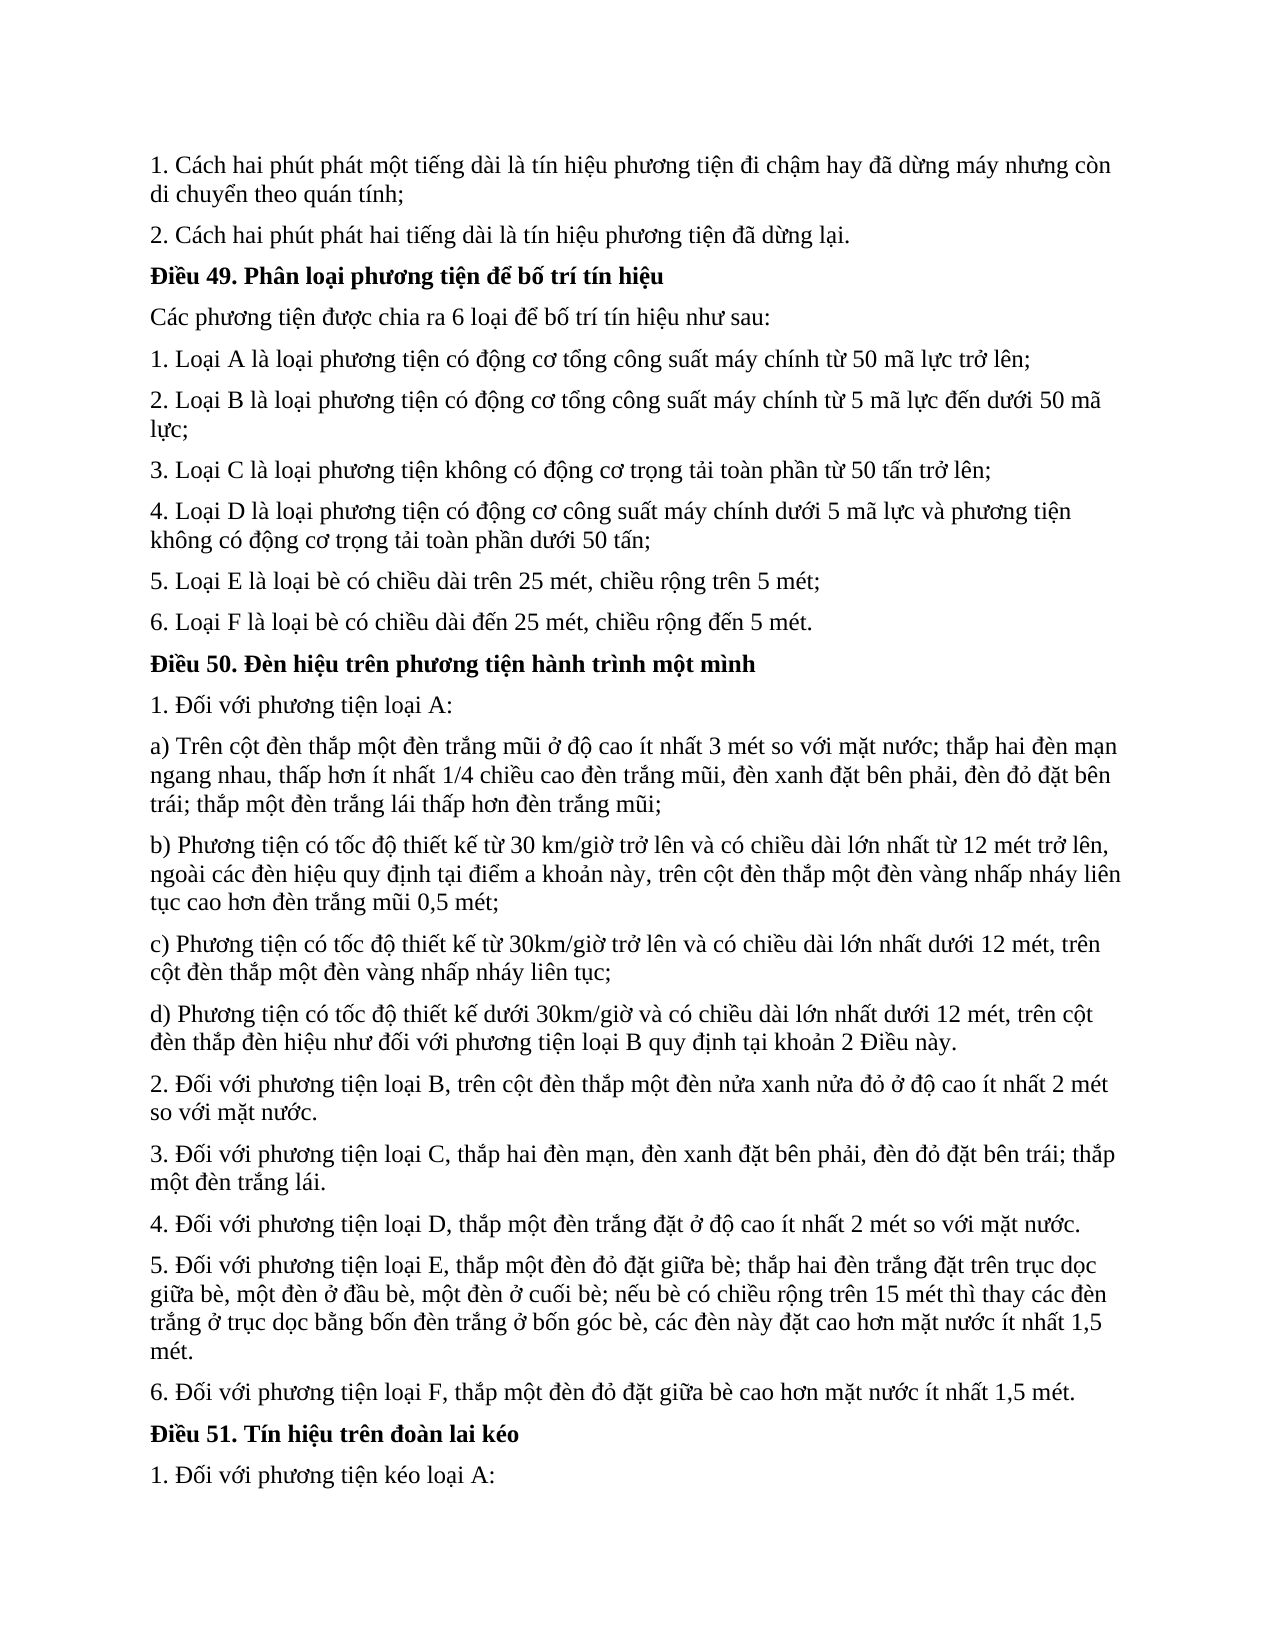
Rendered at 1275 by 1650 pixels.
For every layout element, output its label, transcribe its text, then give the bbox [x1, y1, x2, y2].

text a) Trên cột đèn thắp một đèn trắng mũi ở độ cao ít nhất 3 mét so với mặt nước; thắp hai đèn mạn ngang nhau, thấp hơn ít nhất 1/4 chiều cao đèn trắng mũi, đèn xanh đặt bên phải, đèn đỏ đặt bên trái; thắp một đèn trắng lái thấp hơn đèn trắng mũi; [150, 731, 1125, 817]
text 6. Đối với phương tiện loại F, thắp một đèn đỏ đặt giữa bè cao hơn mặt nước ít nhất 1,5 mét. [150, 1377, 1125, 1406]
text 1. Đối với phương tiện kéo loại A: [150, 1460, 1125, 1489]
text 2. Loại B là loại phương tiện có động cơ tổng công suất máy chính từ 5 mã lực đến dưới 50 mã lực; [150, 385, 1125, 442]
text 1. Cách hai phút phát một tiếng dài là tín hiệu phương tiện đi chậm hay đã dừng máy nhưng còn di chuyển theo quán tính; [150, 150, 1125, 207]
text 4. Loại D là loại phương tiện có động cơ công suất máy chính dưới 5 mã lực và phương tiện không có động cơ trọng tải toàn phần dưới 50 tấn; [150, 496, 1125, 554]
text 5. Đối với phương tiện loại E, thắp một đèn đỏ đặt giữa bè; thắp hai đèn trắng đặt trên trục dọc giữa bè, một đèn ở đầu bè, một đèn ở cuối bè; nếu bè có chiều rộng trên 15 mét thì thay các đèn trắng ở trục dọc bằng bốn đèn trắng ở bốn góc bè, các đèn này đặt cao hơn mặt nước ít nhất 1,5 mét. [150, 1250, 1125, 1365]
text 4. Đối với phương tiện loại D, thắp một đèn trắng đặt ở độ cao ít nhất 2 mét so với mặt nước. [150, 1209, 1125, 1237]
text 1. Đối với phương tiện loại A: [150, 690, 1125, 719]
text 3. Loại C là loại phương tiện không có động cơ trọng tải toàn phần từ 50 tấn trở lên; [150, 455, 1125, 484]
text Điều 49. Phân loại phương tiện để bố trí tín hiệu [150, 261, 1125, 290]
text 2. Cách hai phút phát hai tiếng dài là tín hiệu phương tiện đã dừng lại. [150, 220, 1125, 249]
text d) Phương tiện có tốc độ thiết kế dưới 30km/giờ và có chiều dài lớn nhất dưới 12 mét, trên cột đèn thắp đèn hiệu như đối với phương tiện loại B quy định tại khoản 2 Điều này. [150, 999, 1125, 1056]
text 5. Loại E là loại bè có chiều dài trên 25 mét, chiều rộng trên 5 mét; [150, 566, 1125, 595]
text 2. Đối với phương tiện loại B, trên cột đèn thắp một đèn nửa xanh nửa đỏ ở độ cao ít nhất 2 mét so với mặt nước. [150, 1069, 1125, 1126]
text 3. Đối với phương tiện loại C, thắp hai đèn mạn, đèn xanh đặt bên phải, đèn đỏ đặt bên trái; thắp một đèn trắng lái. [150, 1139, 1125, 1196]
text 6. Loại F là loại bè có chiều dài đến 25 mét, chiều rộng đến 5 mét. [150, 607, 1125, 636]
text b) Phương tiện có tốc độ thiết kế từ 30 km/giờ trở lên và có chiều dài lớn nhất từ 12 mét trở lên, ngoài các đèn hiệu quy định tại điểm a khoản này, trên cột đèn thắp một đèn vàng nhấp nháy liên tục cao hơn đèn trắng mũi 0,5 mét; [150, 830, 1125, 916]
text c) Phương tiện có tốc độ thiết kế từ 30km/giờ trở lên và có chiều dài lớn nhất dưới 12 mét, trên cột đèn thắp một đèn vàng nhấp nháy liên tục; [150, 929, 1125, 986]
text Các phương tiện được chia ra 6 loại để bố trí tín hiệu như sau: [150, 302, 1125, 331]
text 1. Loại A là loại phương tiện có động cơ tổng công suất máy chính từ 50 mã lực trở lên; [150, 344, 1125, 372]
text Điều 51. Tín hiệu trên đoàn lai kéo [150, 1419, 1125, 1447]
text Điều 50. Đèn hiệu trên phương tiện hành trình một mình [150, 649, 1125, 677]
